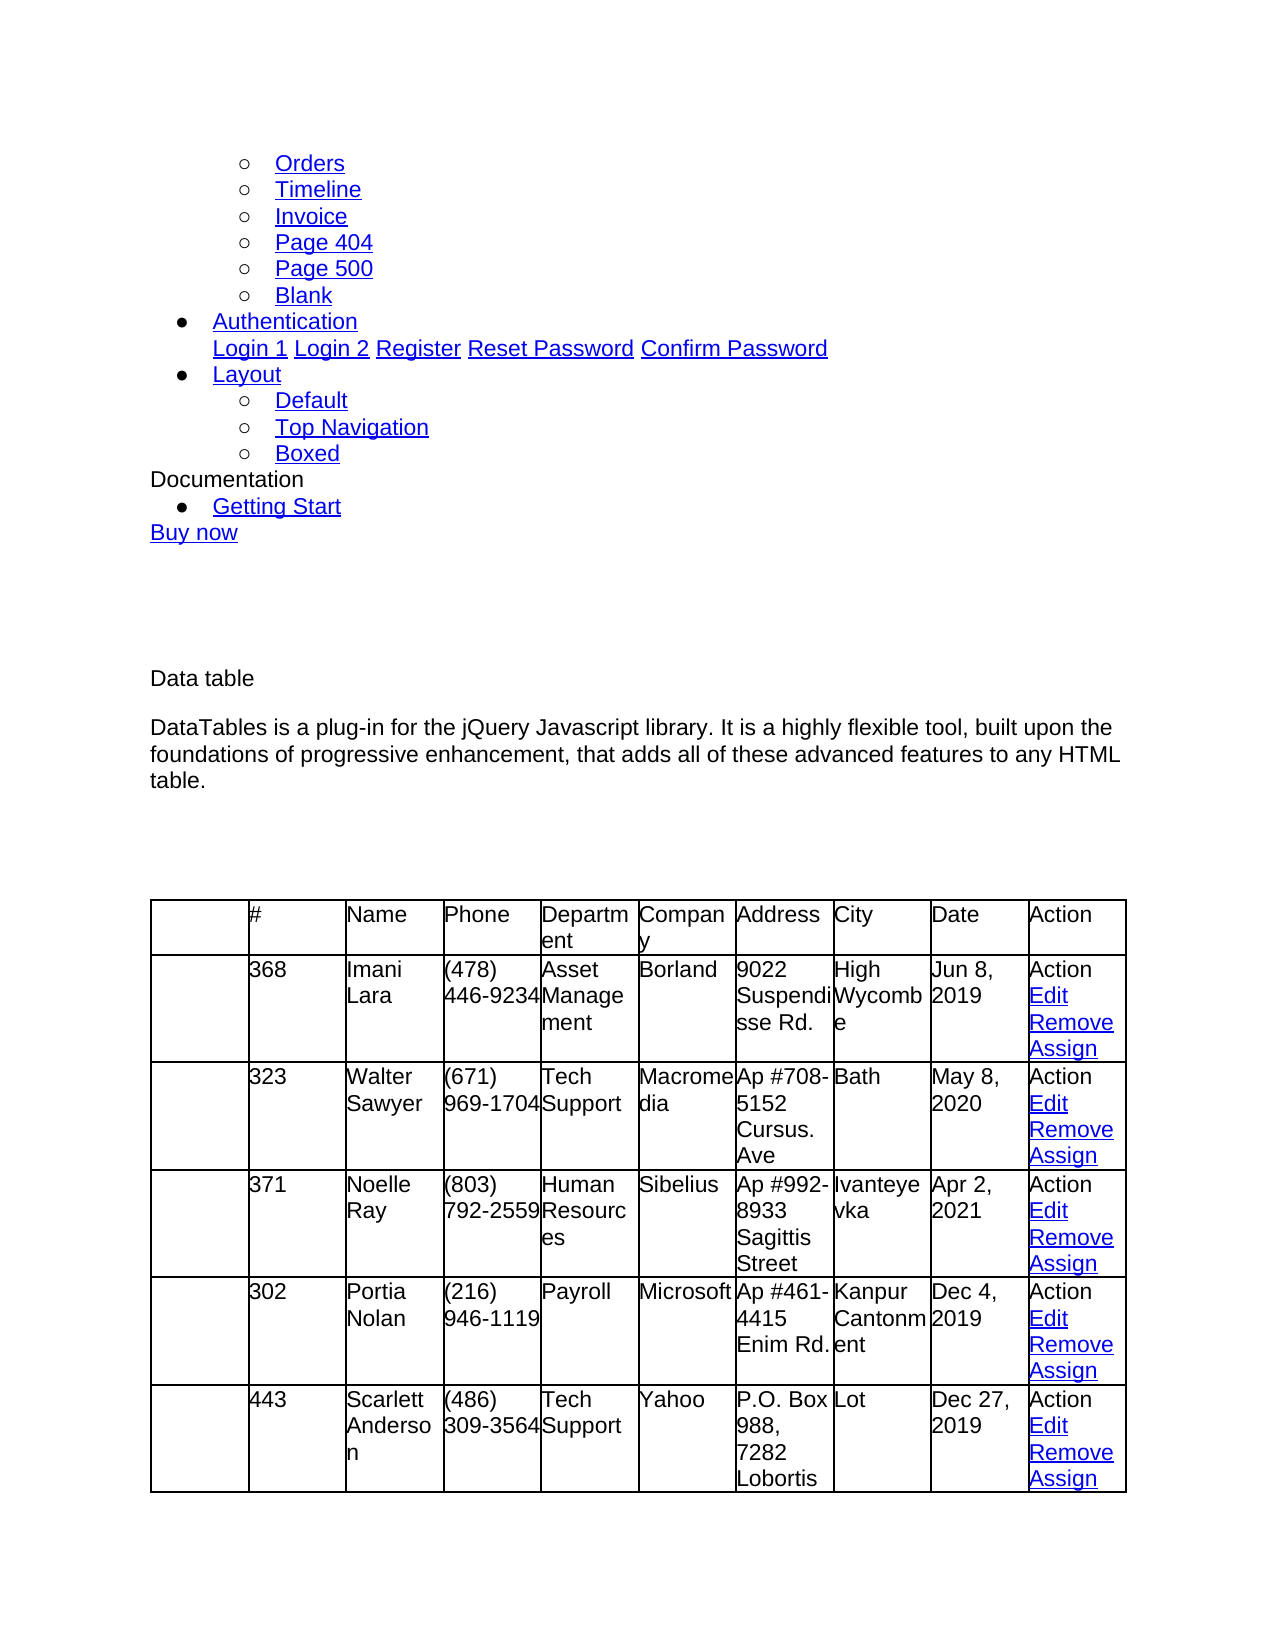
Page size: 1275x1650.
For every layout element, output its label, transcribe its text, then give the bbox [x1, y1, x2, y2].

table_cell Asset Management [542, 956, 638, 1061]
table_cell Tech Support [542, 1386, 638, 1491]
table_cell Ivanteyevka [835, 1171, 930, 1276]
table_cell Walter Sawyer [347, 1063, 443, 1169]
table_cell 371 [250, 1171, 345, 1276]
table_cell Imani Lara [347, 956, 443, 1061]
table_cell Borland [640, 956, 735, 1061]
table_cell [152, 1171, 248, 1276]
table_header Date [932, 901, 1028, 954]
table_header Phone [445, 901, 540, 954]
list Boxed [237, 440, 1125, 466]
table_cell Macromedia [640, 1063, 735, 1169]
table_header Department [542, 901, 638, 954]
table_cell Portia Nolan [347, 1278, 443, 1384]
table_cell Ap #992-8933 Sagittis Street [737, 1171, 833, 1276]
list Orders [237, 150, 1125, 176]
table_cell Ap #461-4415 Enim Rd. [737, 1278, 833, 1384]
text Login 1 Login 2 Register Reset Password Confirm Password [212, 334, 1125, 361]
table_cell (671) 969-1704 [445, 1063, 540, 1169]
table_cell Sibelius [640, 1171, 735, 1276]
table_header Address [737, 901, 833, 954]
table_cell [737, 1386, 833, 1491]
table_cell Bath [835, 1063, 930, 1169]
table_cell Payroll [542, 1278, 638, 1384]
table_cell [152, 956, 248, 1061]
table_header [152, 901, 248, 954]
table_cell (478) 446-9234 [445, 956, 540, 1061]
list Page 404 [237, 229, 1125, 255]
list Authentication [175, 308, 1125, 334]
text Documentation [150, 466, 1125, 493]
table_cell Action Edit Remove Assign [1030, 1171, 1125, 1276]
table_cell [1030, 1386, 1125, 1491]
table_cell May 8, 2020 [932, 1063, 1028, 1169]
table_cell 368 [250, 956, 345, 1061]
table_cell Noelle Ray [347, 1171, 443, 1276]
table_cell [152, 1278, 248, 1384]
list Default [237, 387, 1125, 413]
table_cell Tech Support [542, 1063, 638, 1169]
table_cell Apr 2, 2021 [932, 1171, 1028, 1276]
table_cell (216) 946-1119 [445, 1278, 540, 1384]
table_cell Human Resources [542, 1171, 638, 1276]
table_header Company [640, 901, 735, 954]
table_cell 443 [250, 1386, 345, 1491]
table_header # [250, 901, 345, 954]
table_cell Yahoo [640, 1386, 735, 1491]
table_header City [835, 901, 930, 954]
list Timeline [237, 176, 1125, 203]
table_cell [152, 1386, 248, 1491]
list Page 500 [237, 255, 1125, 282]
list Invoice [237, 203, 1125, 229]
table_cell Dec 27, 2019 [932, 1386, 1028, 1491]
table_cell High Wycombe [835, 956, 930, 1061]
table_cell Dec 4, 2019 [932, 1278, 1028, 1384]
table_cell Action Edit Remove Assign [1030, 1063, 1125, 1169]
table_cell 9022 Suspendisse Rd. [737, 956, 833, 1061]
list Top Navigation [237, 413, 1125, 440]
list Blank [237, 282, 1125, 308]
table_cell Ap #708-5152 Cursus. Ave [737, 1063, 833, 1169]
table_cell (486) 309-3564 [445, 1386, 540, 1491]
table_cell Scarlett Anderson [347, 1386, 443, 1491]
table_cell Jun 8, 2019 [932, 956, 1028, 1061]
table_cell Action Edit Remove Assign [1030, 1278, 1125, 1384]
text Buy now [150, 519, 1125, 545]
list Getting Start [175, 493, 1125, 519]
table_header Action [1030, 901, 1125, 954]
table_cell 302 [250, 1278, 345, 1384]
table_cell (803) 792-2559 [445, 1171, 540, 1276]
text Data table [150, 664, 1125, 691]
text DataTables is a plug-in for the jQuery Javascript library. It is a highly flexible tool, built upon the foundations of progressive enhancement, that adds all of these advanced features to any HTML table. [150, 714, 1125, 793]
table_cell Microsoft [640, 1278, 735, 1384]
table_cell Action Edit Remove Assign [1030, 956, 1125, 1061]
table_cell Lot [835, 1386, 930, 1491]
table_cell 323 [250, 1063, 345, 1169]
table_cell [152, 1063, 248, 1169]
table_cell Kanpur Cantonment [835, 1278, 930, 1384]
table_header Name [347, 901, 443, 954]
list Layout [175, 361, 1125, 387]
